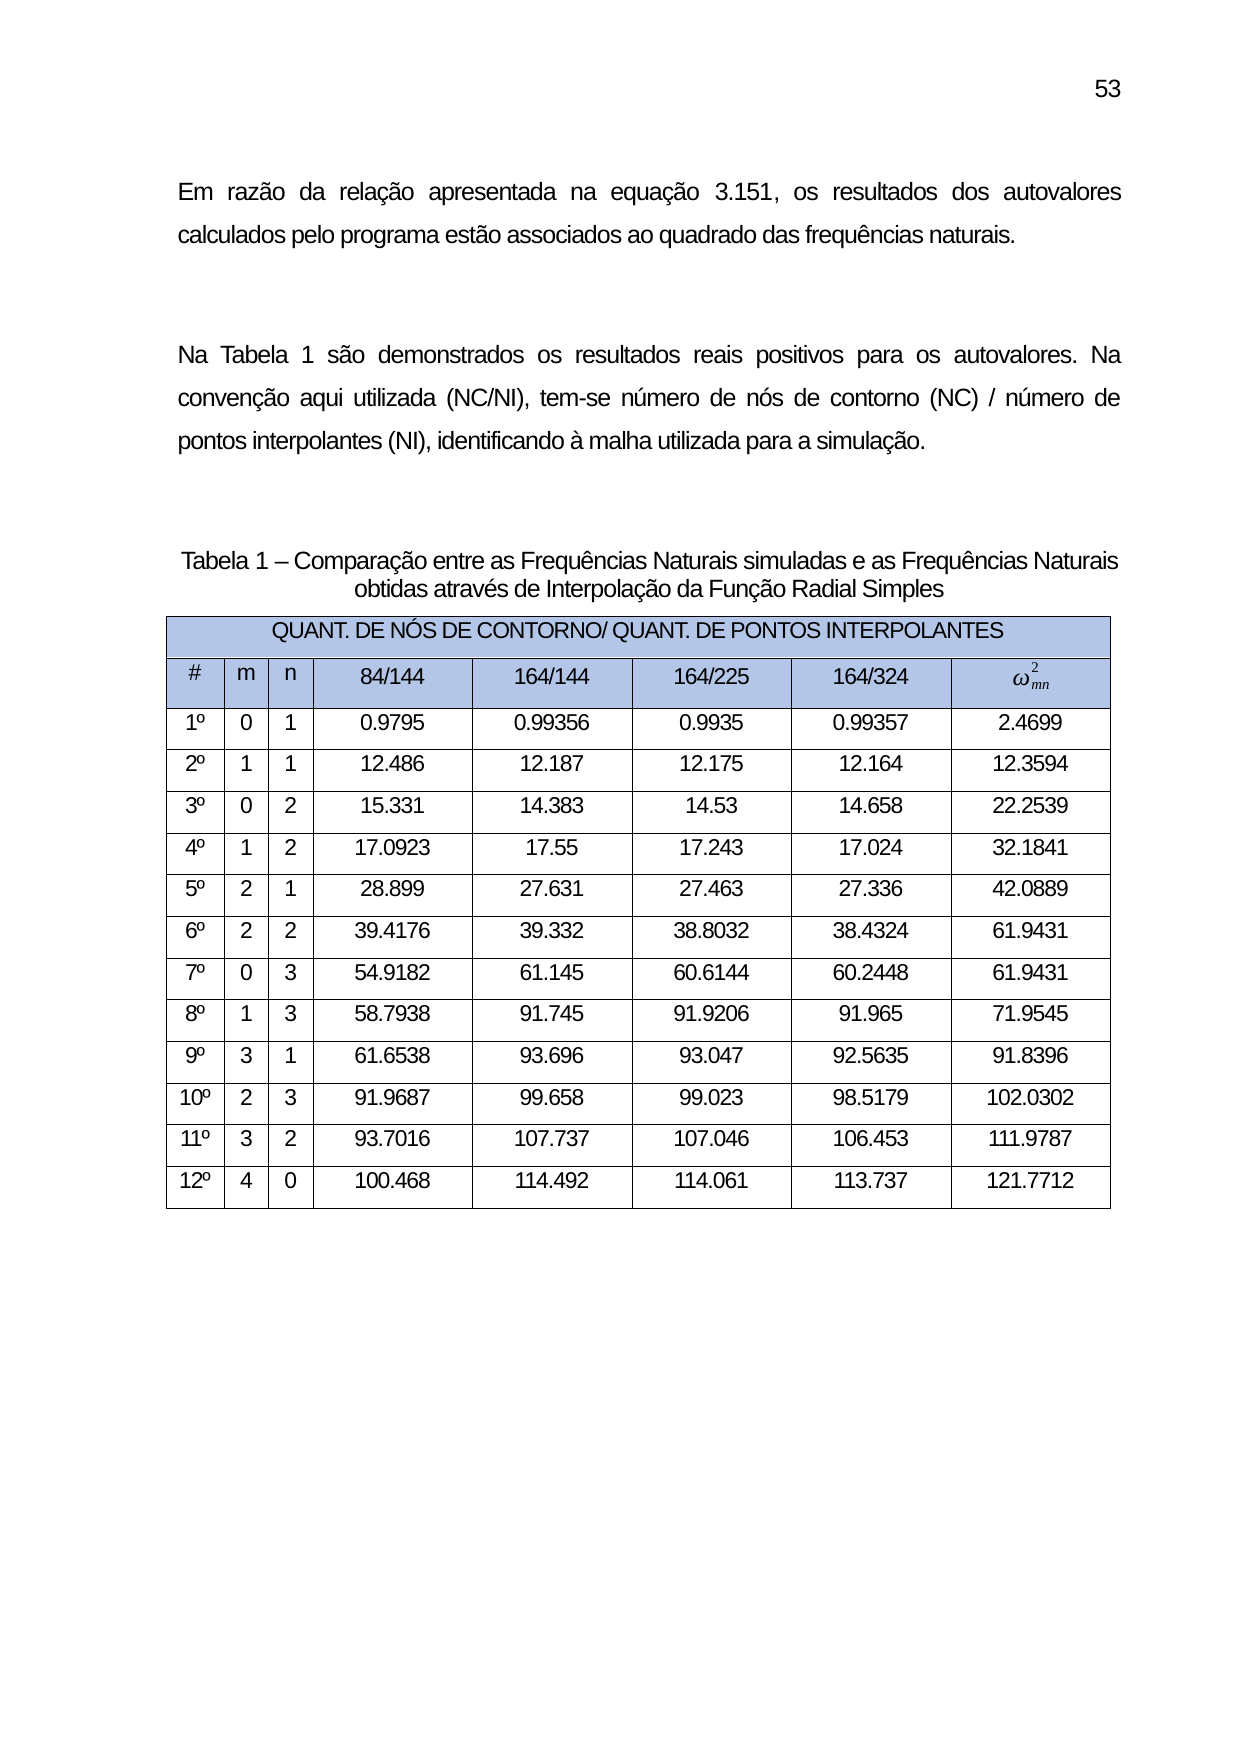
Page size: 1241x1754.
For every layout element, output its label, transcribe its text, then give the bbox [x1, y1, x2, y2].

table_cell 38.8032 [633, 917, 791, 958]
table_cell 8º [167, 1000, 224, 1041]
table_cell 98.5179 [792, 1084, 951, 1124]
table_cell 0.9795 [314, 709, 472, 749]
table_cell 14.53 [633, 792, 791, 833]
table_cell 0.9935 [633, 709, 791, 749]
table_cell 91.965 [792, 1000, 951, 1041]
table_cell [952, 659, 1110, 708]
table_cell 0 [269, 1167, 313, 1208]
table_cell 113.737 [792, 1167, 951, 1208]
table_cell 17.024 [792, 834, 951, 874]
table_cell 27.336 [792, 875, 951, 916]
table_cell 111.9787 [952, 1125, 1110, 1166]
table_cell 2 [225, 917, 268, 958]
table_cell 1 [225, 750, 268, 791]
table_cell 1 [269, 1042, 313, 1083]
table_cell 1 [269, 750, 313, 791]
table_cell 2.4699 [952, 709, 1110, 749]
table_cell 39.4176 [314, 917, 472, 958]
table_cell 15.331 [314, 792, 472, 833]
table_cell 93.696 [473, 1042, 632, 1083]
table_cell 1 [225, 1000, 268, 1041]
table_cell 2 [225, 1084, 268, 1124]
table_cell 0.99357 [792, 709, 951, 749]
table_cell 114.061 [633, 1167, 791, 1208]
table_cell 61.145 [473, 959, 632, 999]
table_cell 102.0302 [952, 1084, 1110, 1124]
table_cell 6º [167, 917, 224, 958]
table_cell 2 [269, 1125, 313, 1166]
table_cell 93.7016 [314, 1125, 472, 1166]
table_cell 12º [167, 1167, 224, 1208]
table_cell 3 [225, 1042, 268, 1083]
table_cell 91.8396 [952, 1042, 1110, 1083]
table_cell 4 [225, 1167, 268, 1208]
text Tabela 1 – Comparação entre as Frequências Naturais simuladas e as Frequências Naturais obtidas através de Interpolação da Função Radial Simples [177, 546, 1122, 603]
table_cell 2º [167, 750, 224, 791]
table_cell 14.383 [473, 792, 632, 833]
table_cell 0.99356 [473, 709, 632, 749]
table_cell 61.6538 [314, 1042, 472, 1083]
table_cell 17.0923 [314, 834, 472, 874]
table_cell 121.7712 [952, 1167, 1110, 1208]
table_cell 61.9431 [952, 917, 1110, 958]
table_cell n [269, 659, 313, 708]
table_cell 11º [167, 1125, 224, 1166]
table_cell 9º [167, 1042, 224, 1083]
table_cell 10º [167, 1084, 224, 1124]
table_cell 1º [167, 709, 224, 749]
table_cell 164/324 [792, 659, 951, 708]
table_cell 60.6144 [633, 959, 791, 999]
table_cell 17.55 [473, 834, 632, 874]
table_cell 0 [225, 959, 268, 999]
table_cell 3 [269, 959, 313, 999]
table_cell 61.9431 [952, 959, 1110, 999]
table_cell 2 [269, 834, 313, 874]
table_cell 71.9545 [952, 1000, 1110, 1041]
table_cell 164/144 [473, 659, 632, 708]
table_cell 106.453 [792, 1125, 951, 1166]
table_cell 107.737 [473, 1125, 632, 1166]
table_cell 0 [225, 709, 268, 749]
table_cell 91.9206 [633, 1000, 791, 1041]
table_cell 12.187 [473, 750, 632, 791]
table_cell 39.332 [473, 917, 632, 958]
table_cell 2 [269, 917, 313, 958]
text Na Tabela 1 são demonstrados os resultados reais positivos para os autovalores. Na convenção aqui utilizada (NC/NI), tem-se número de nós de contorno (NC) / número de pontos interpolantes (NI), identificando à malha utilizada para a simulação. [177, 340, 1122, 455]
table_cell 3 [225, 1125, 268, 1166]
table_cell 100.468 [314, 1167, 472, 1208]
table_cell 1 [269, 875, 313, 916]
table_cell 99.023 [633, 1084, 791, 1124]
table_cell 3 [269, 1084, 313, 1124]
table_cell 93.047 [633, 1042, 791, 1083]
table_cell 14.658 [792, 792, 951, 833]
table_cell 1 [225, 834, 268, 874]
table_cell # [167, 659, 224, 708]
table_cell 114.492 [473, 1167, 632, 1208]
table_cell 2 [225, 875, 268, 916]
table_cell 12.175 [633, 750, 791, 791]
table_cell 12.486 [314, 750, 472, 791]
table_cell 3 [269, 1000, 313, 1041]
table_cell 54.9182 [314, 959, 472, 999]
table_cell 12.3594 [952, 750, 1110, 791]
table_cell 17.243 [633, 834, 791, 874]
table_cell 28.899 [314, 875, 472, 916]
table_cell 1 [269, 709, 313, 749]
table_cell 92.5635 [792, 1042, 951, 1083]
table_cell 58.7938 [314, 1000, 472, 1041]
table_cell 84/144 [314, 659, 472, 708]
table_cell 7º [167, 959, 224, 999]
table_cell 3º [167, 792, 224, 833]
table_cell 38.4324 [792, 917, 951, 958]
table_cell 60.2448 [792, 959, 951, 999]
table_cell 22.2539 [952, 792, 1110, 833]
table_cell 27.463 [633, 875, 791, 916]
table_cell m [225, 659, 268, 708]
table_cell 91.745 [473, 1000, 632, 1041]
table_cell 27.631 [473, 875, 632, 916]
table_cell 0 [225, 792, 268, 833]
table_header QUANT. DE NÓS DE CONTORNO/ QUANT. DE PONTOS INTERPOLANTES [167, 617, 1110, 657]
table_cell 32.1841 [952, 834, 1110, 874]
table_cell 4º [167, 834, 224, 874]
table_cell 164/225 [633, 659, 791, 708]
table_cell 2 [269, 792, 313, 833]
table_cell 12.164 [792, 750, 951, 791]
table_cell 5º [167, 875, 224, 916]
table_cell 107.046 [633, 1125, 791, 1166]
table_cell 42.0889 [952, 875, 1110, 916]
table_cell 91.9687 [314, 1084, 472, 1124]
table_cell 99.658 [473, 1084, 632, 1124]
